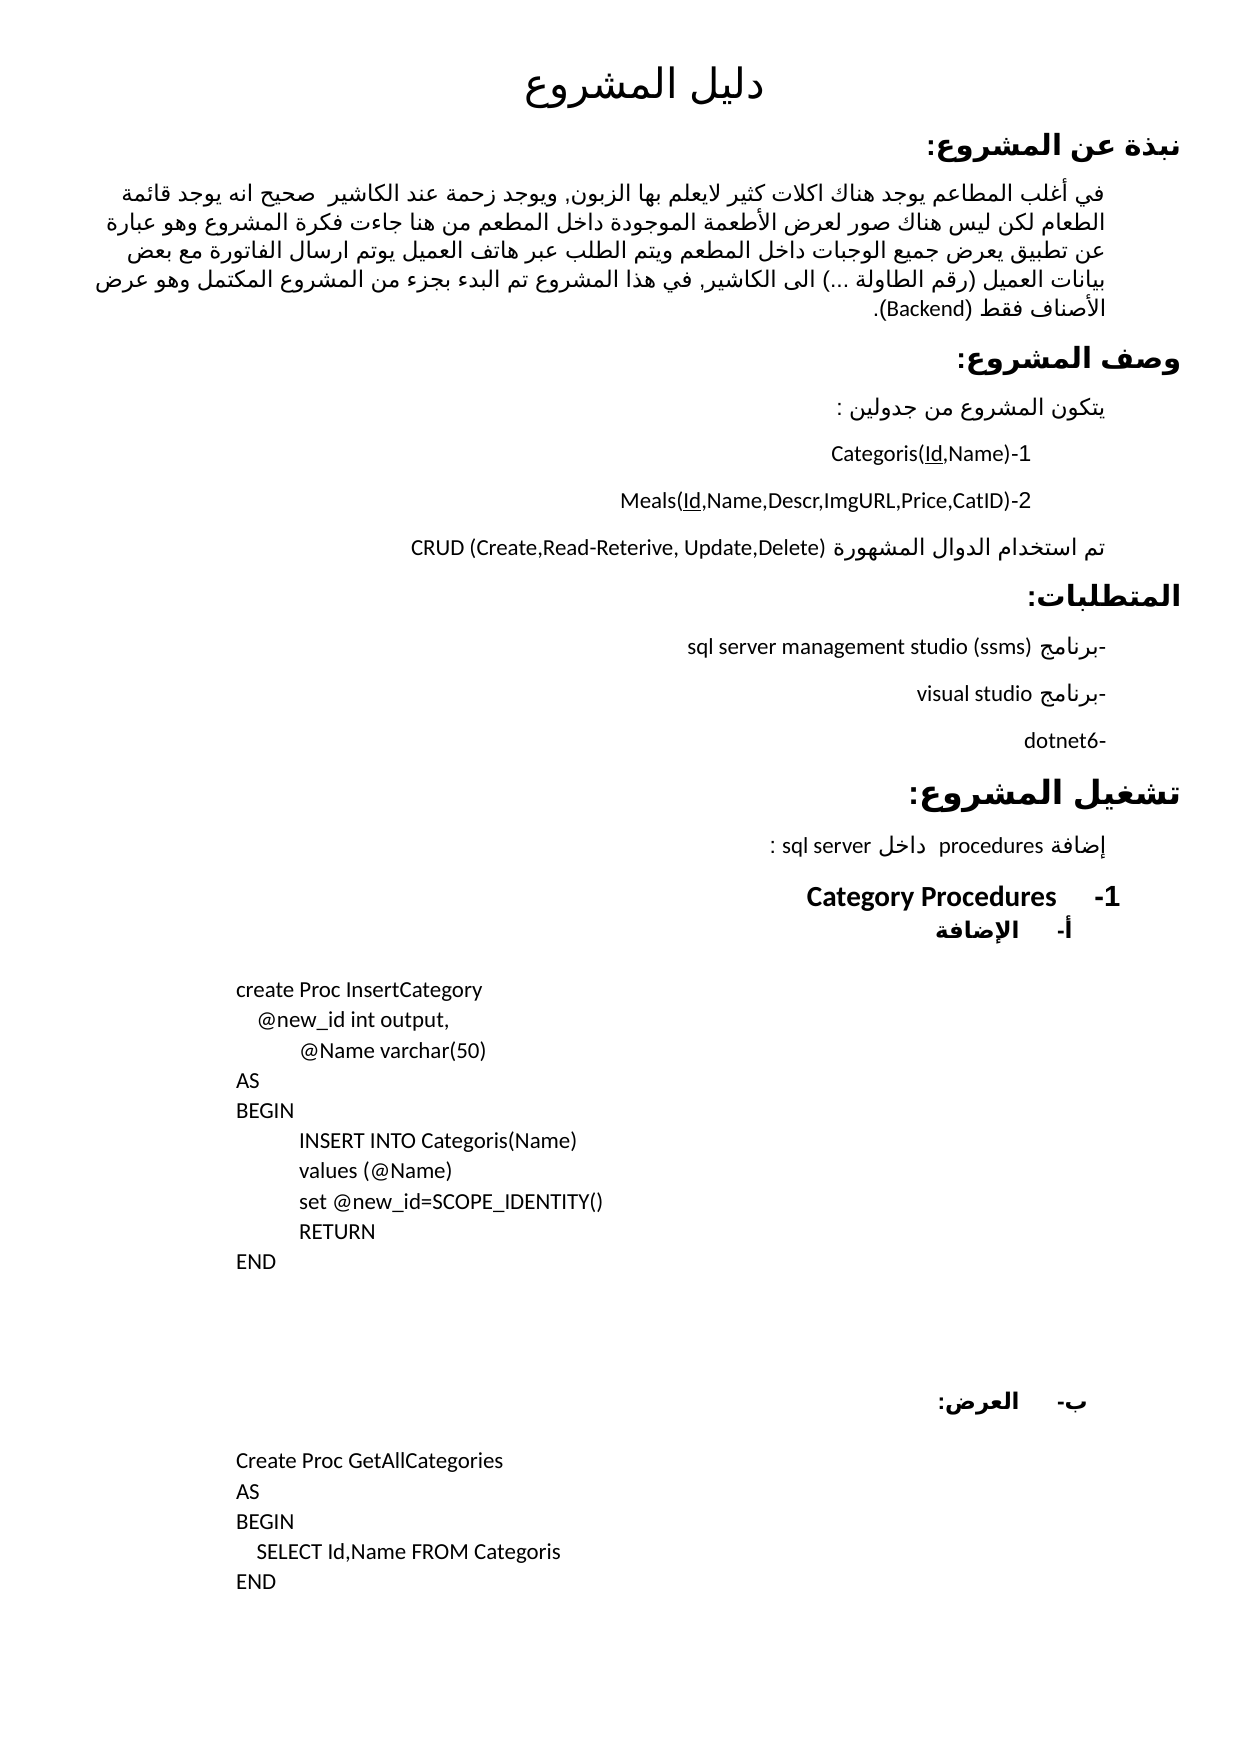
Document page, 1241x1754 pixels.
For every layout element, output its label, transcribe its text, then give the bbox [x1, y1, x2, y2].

list @Name varchar(50) [236, 1036, 1181, 1064]
list values (@Name) [236, 1157, 1181, 1185]
text -dotnet6 [74, 726, 1181, 754]
list الإضافة [74, 917, 1057, 943]
list BEGIN [236, 1507, 1181, 1535]
list Create Proc GetAllCategories [236, 1447, 1181, 1474]
list INSERT INTO Categoris(Name) [236, 1126, 1181, 1154]
list BEGIN [236, 1096, 1181, 1124]
text يتكون المشروع من جدولين : [74, 394, 1106, 420]
text وصف المشروع: [74, 341, 1181, 374]
list create Proc InsertCategory [236, 975, 1181, 1003]
list set @new_id=SCOPE_IDENTITY() [236, 1187, 1181, 1215]
text نبذة عن المشروع: [74, 127, 1181, 161]
text -برنامج sql server management studio (ssms) [74, 632, 1181, 660]
text إضافة procedures داخل sql server : [74, 831, 1181, 859]
list SELECT Id,Name FROM Categoris [236, 1537, 1181, 1565]
text تم استخدام الدوال المشهورة CRUD (Create,Read-Reterive, Update,Delete) [74, 533, 1106, 561]
list END [236, 1247, 1181, 1275]
text -برنامج visual studio [74, 679, 1181, 707]
list AS [236, 1066, 1181, 1094]
text المتطلبات: [74, 579, 1181, 613]
list RETURN [236, 1217, 1181, 1245]
text دليل المشروع [74, 59, 1181, 107]
list AS [236, 1477, 1181, 1505]
text تشغيل المشروع: [74, 773, 1181, 811]
list @new_id int output, [236, 1006, 1181, 1034]
text 2-Meals(Id,Name,Descr,ImgURL,Price,CatID) [74, 486, 1104, 514]
list Category Procedures [74, 878, 1094, 914]
text 1-Categoris(Id,Name) [74, 439, 1104, 467]
list END [236, 1567, 1181, 1595]
text في أغلب المطاعم يوجد هناك اكلات كثير لايعلم بها الزبون, ويوجد زحمة عند الكاشير صحيح انه يوجد قائمة الطعام لكن ليس هناك صور لعرض الأطعمة الموجودة داخل المطعم من هنا جاءت فكرة المشروع وهو عبارة عن تطبيق يعرض جميع الوجبات داخل المطعم ويتم الطلب عبر هاتف العميل يوتم ارسال الفاتورة مع بعض بيانات العميل (رقم الطاولة ...) الى الكاشير, في هذا المشروع تم البدء بجزء من المشروع المكتمل وهو عرض الأصناف فقط (Backend). [74, 180, 1106, 322]
list العرض: [74, 1388, 1057, 1414]
